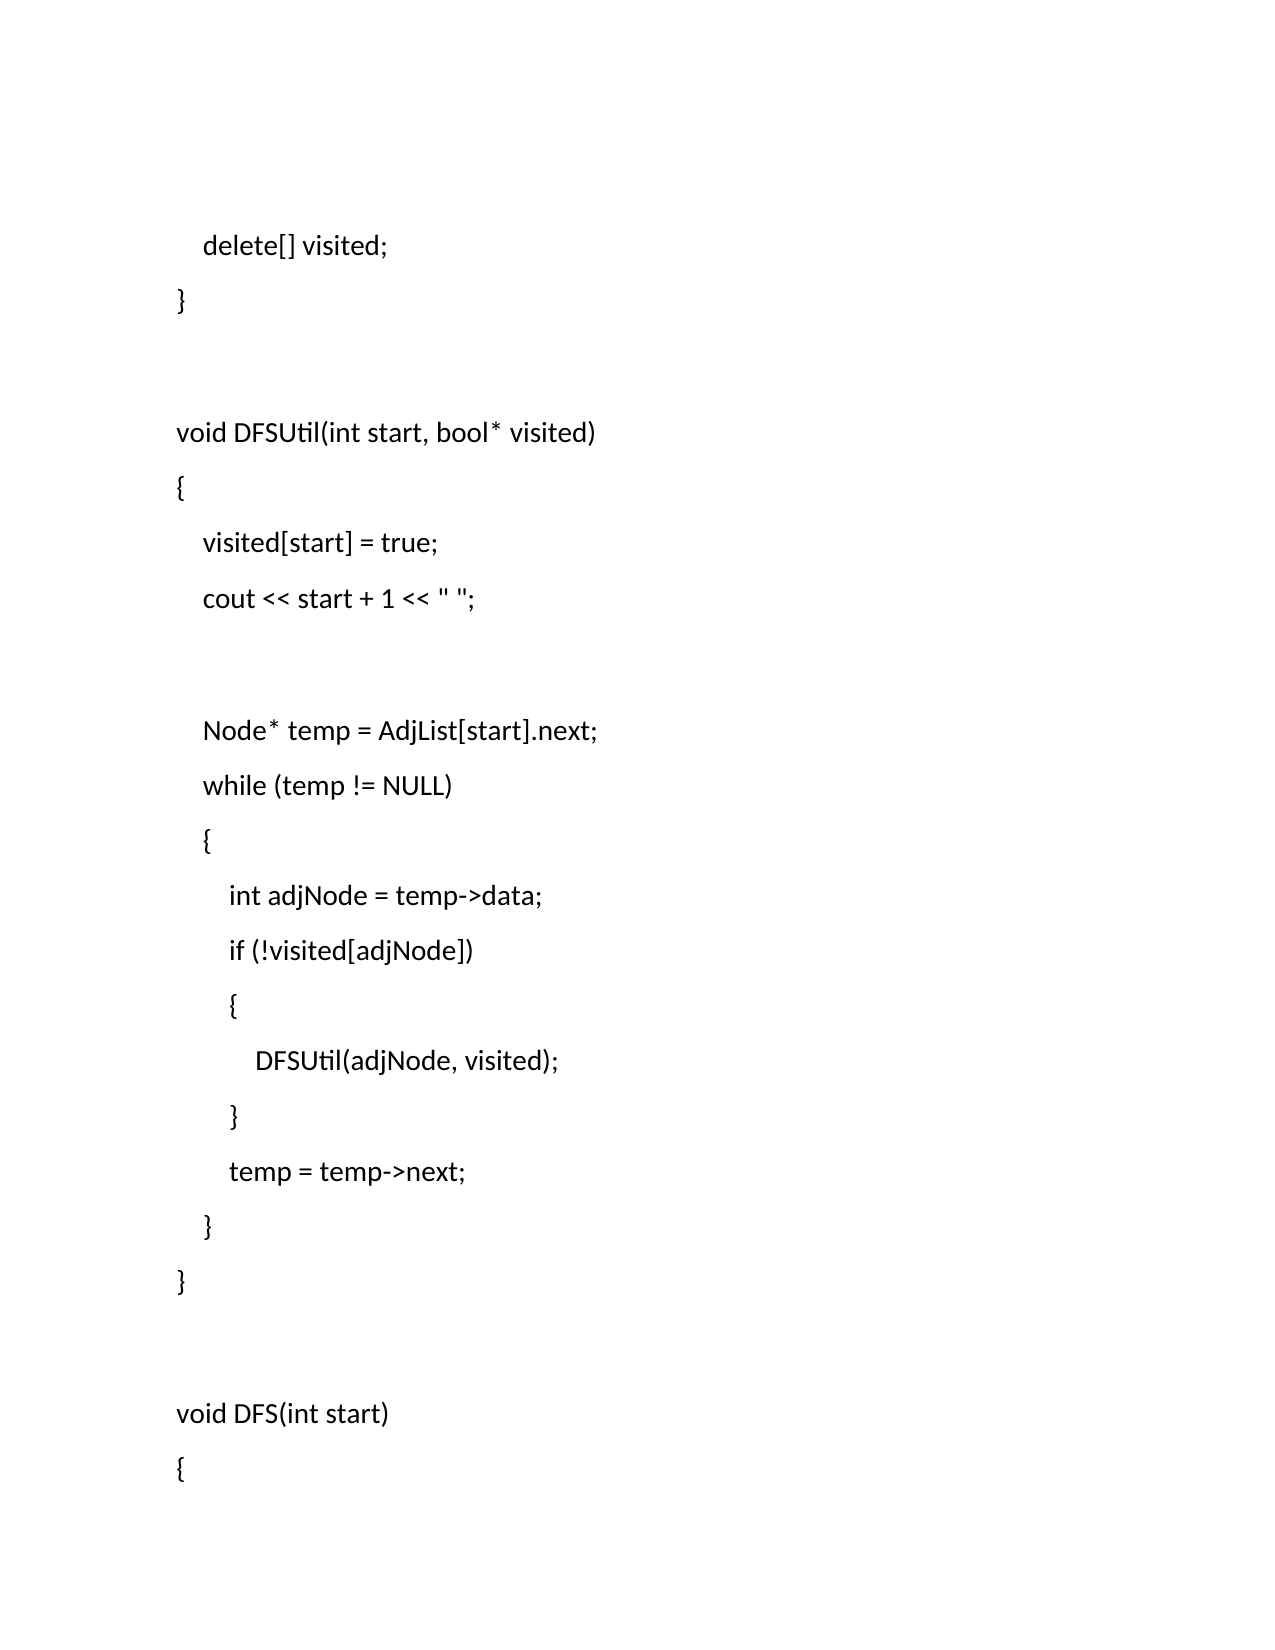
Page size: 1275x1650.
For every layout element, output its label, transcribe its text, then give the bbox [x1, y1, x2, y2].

text temp = temp->next; [150, 1153, 1125, 1188]
text cout << start + 1 << " "; [150, 580, 1125, 615]
text } [150, 1263, 1125, 1298]
text { [150, 469, 1125, 505]
text { [150, 822, 1125, 858]
text DFSUtil(adjNode, visited); [150, 1042, 1125, 1078]
text void DFS(int start) [150, 1395, 1125, 1431]
text int adjNode = temp->data; [150, 877, 1125, 913]
text visited[start] = true; [150, 524, 1125, 560]
text void DFSUtil(int start, bool* visited) [150, 414, 1125, 450]
text { [150, 1450, 1125, 1486]
text delete[] visited; [150, 227, 1125, 263]
text } [150, 1208, 1125, 1243]
text if (!visited[adjNode]) [150, 932, 1125, 968]
text Node* temp = AdjList[start].next; [150, 712, 1125, 747]
text } [150, 1098, 1125, 1133]
text } [150, 282, 1125, 318]
text while (temp != NULL) [150, 767, 1125, 803]
text { [150, 987, 1125, 1023]
